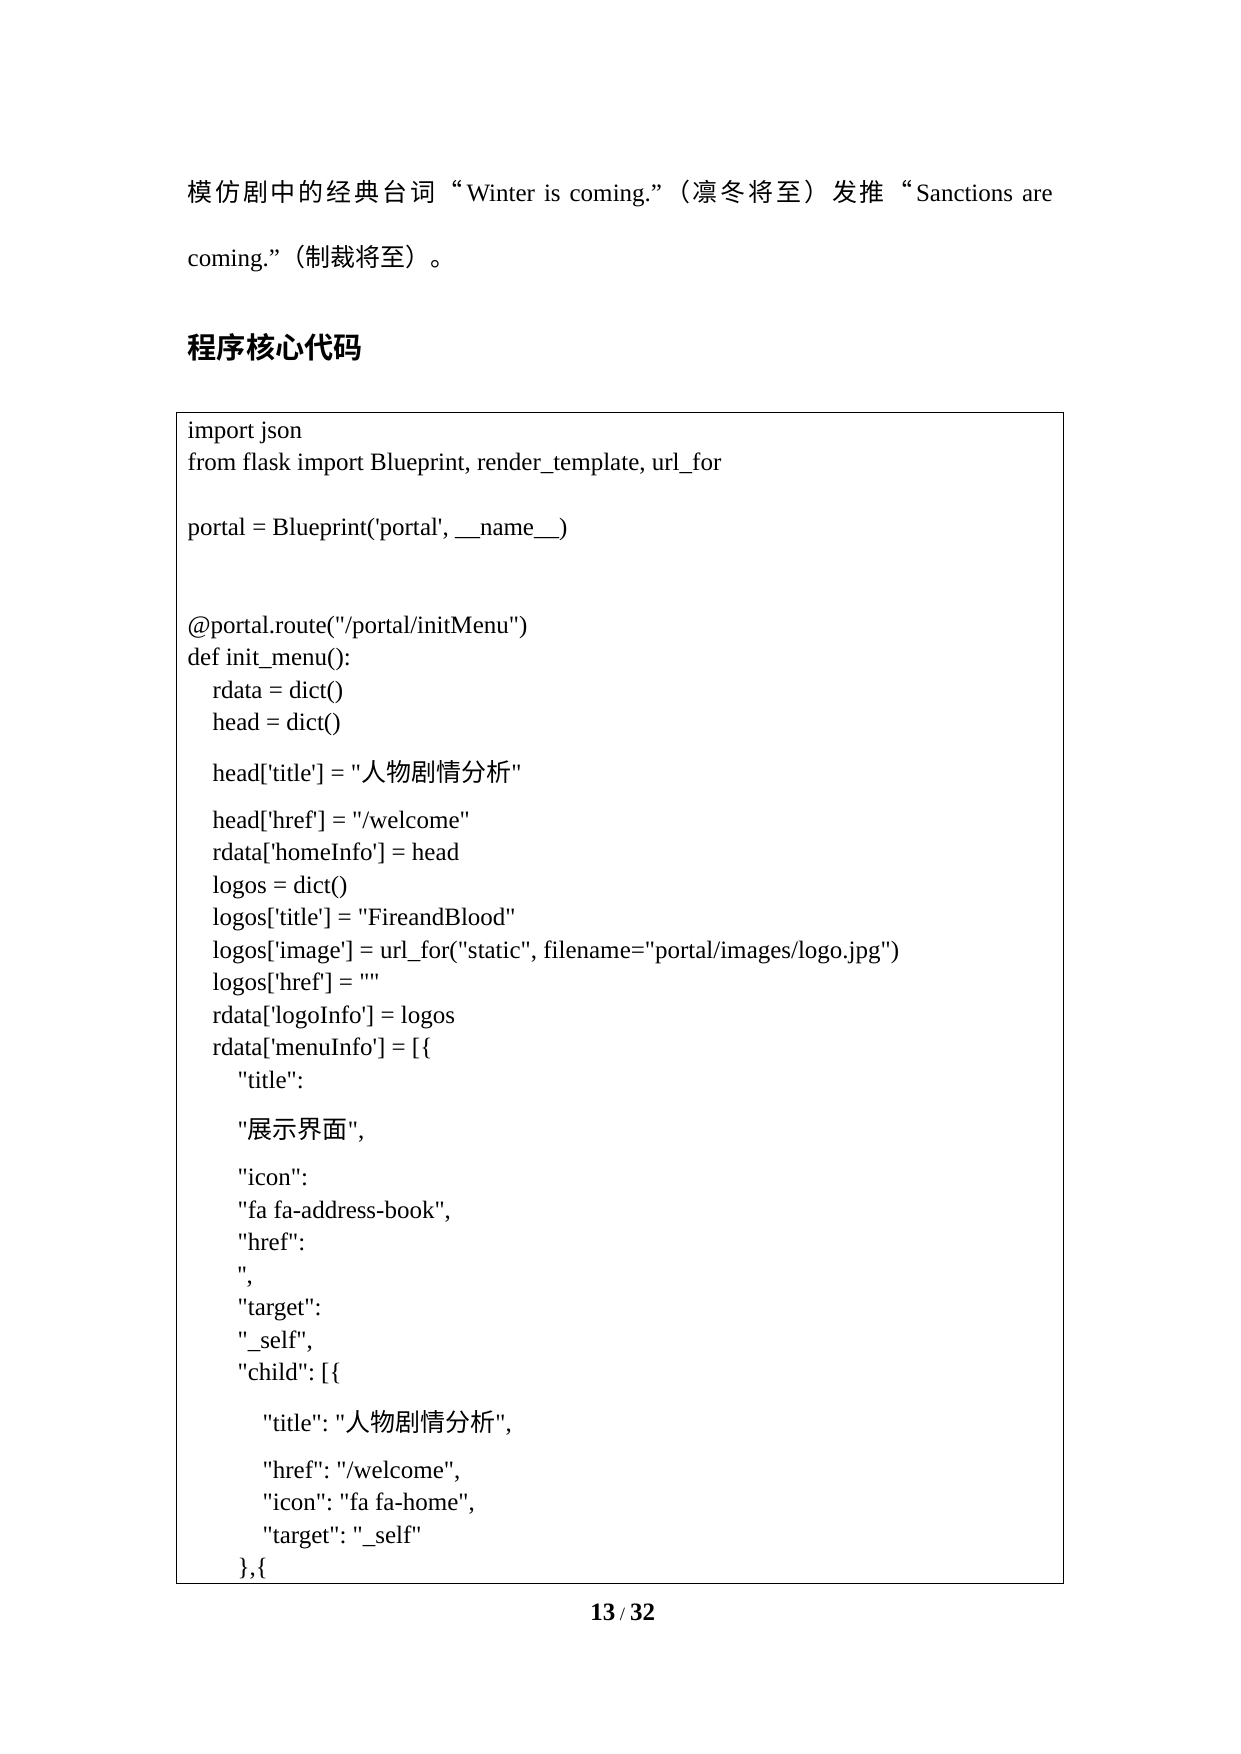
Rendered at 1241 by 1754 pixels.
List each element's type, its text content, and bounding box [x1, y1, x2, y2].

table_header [177, 413, 1063, 1583]
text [187, 158, 1053, 288]
subtitle 程序核心代码 [187, 313, 1053, 378]
